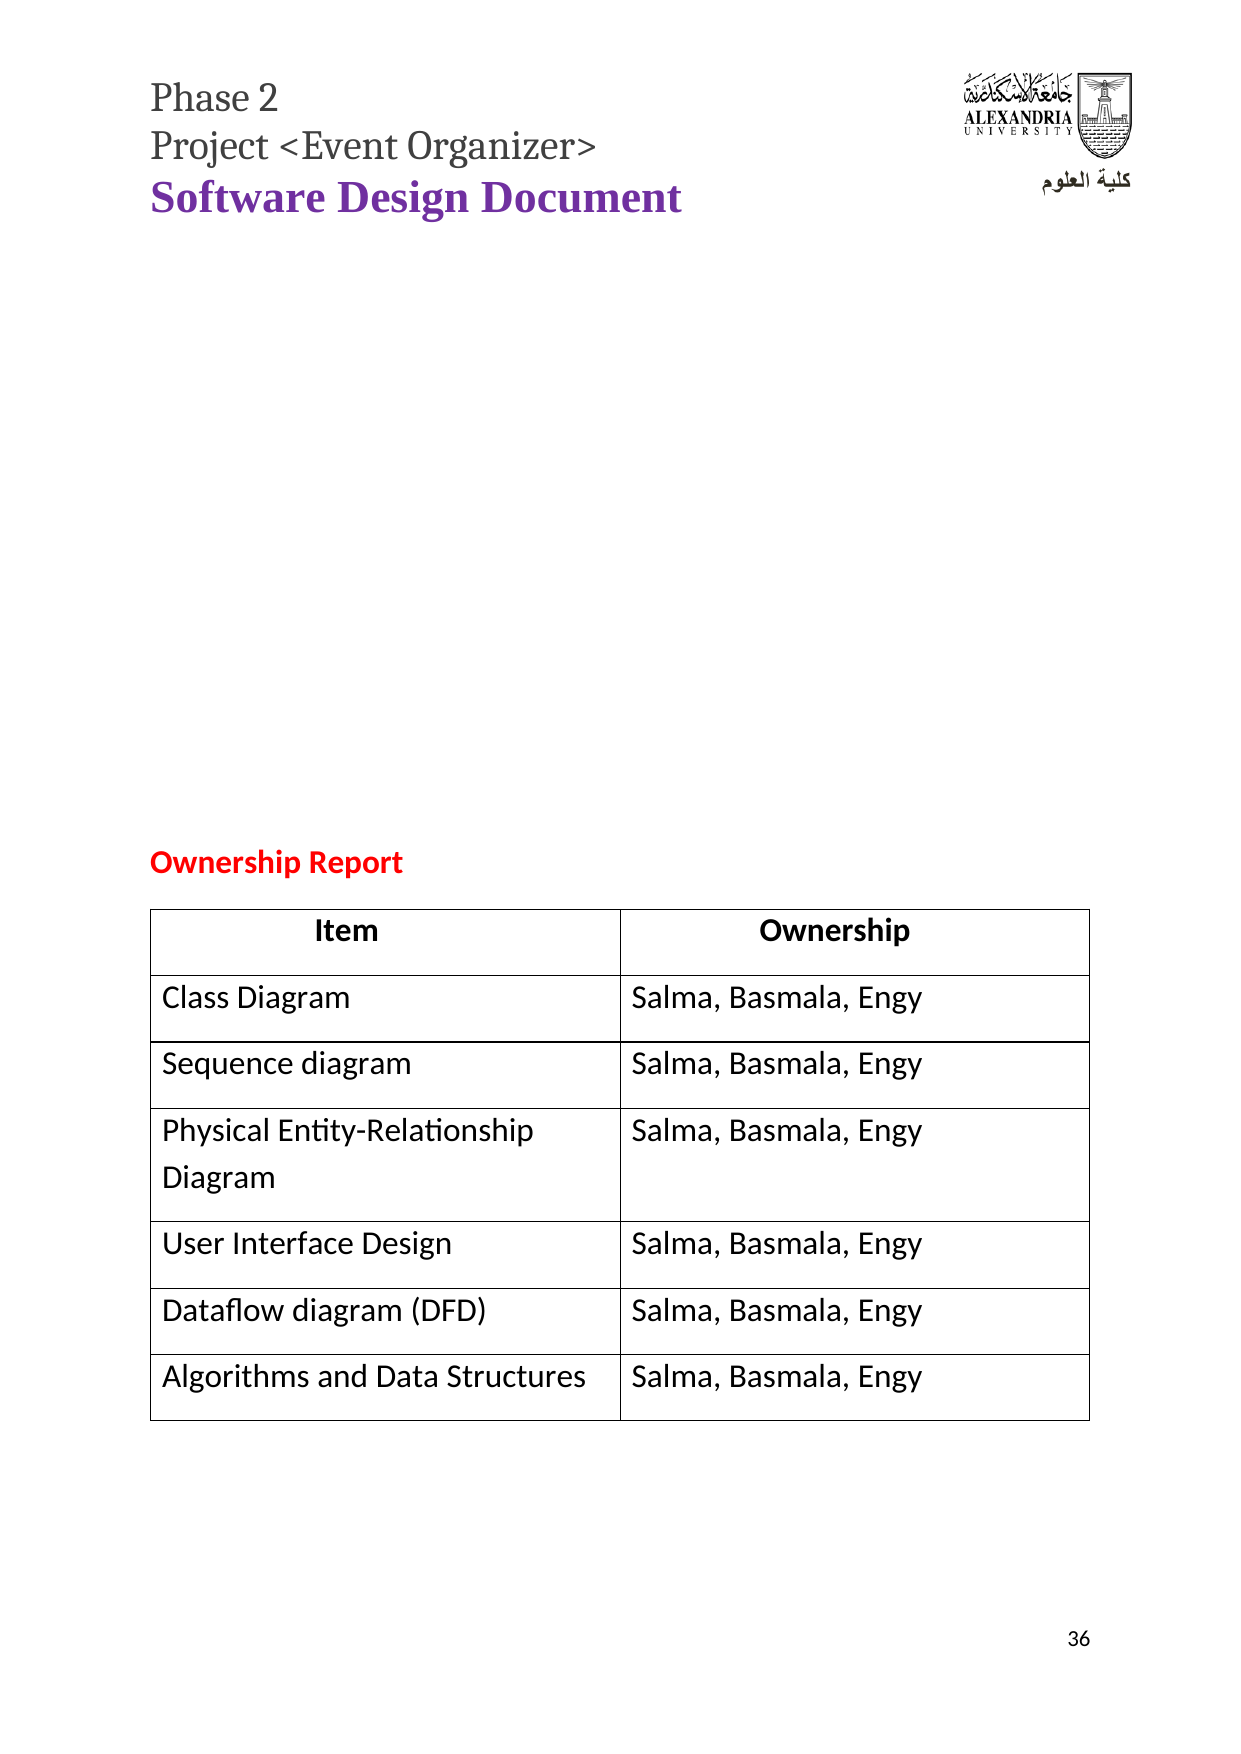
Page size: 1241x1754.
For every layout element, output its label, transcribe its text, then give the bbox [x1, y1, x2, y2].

table_cell Salma, Basmala, Engy [621, 976, 1089, 1041]
table_header Item [151, 910, 620, 975]
table_cell User Interface Design [151, 1222, 620, 1287]
text Ownership Report [150, 841, 1090, 882]
table_cell Salma, Basmala, Engy [621, 1043, 1089, 1108]
table_cell Salma, Basmala, Engy [621, 1109, 1089, 1221]
table_cell Salma, Basmala, Engy [621, 1289, 1089, 1354]
table_cell Class Diagram [151, 976, 620, 1041]
table_cell Salma, Basmala, Engy [621, 1222, 1089, 1287]
table_cell Sequence diagram [151, 1043, 620, 1108]
table_cell Dataflow diagram (DFD) [151, 1289, 620, 1354]
table_cell Algorithms and Data Structures [151, 1355, 620, 1420]
table_cell Physical Entity-Relationship Diagram [151, 1109, 620, 1221]
table_cell Salma, Basmala, Engy [621, 1355, 1089, 1420]
table_header Ownership [621, 910, 1089, 975]
